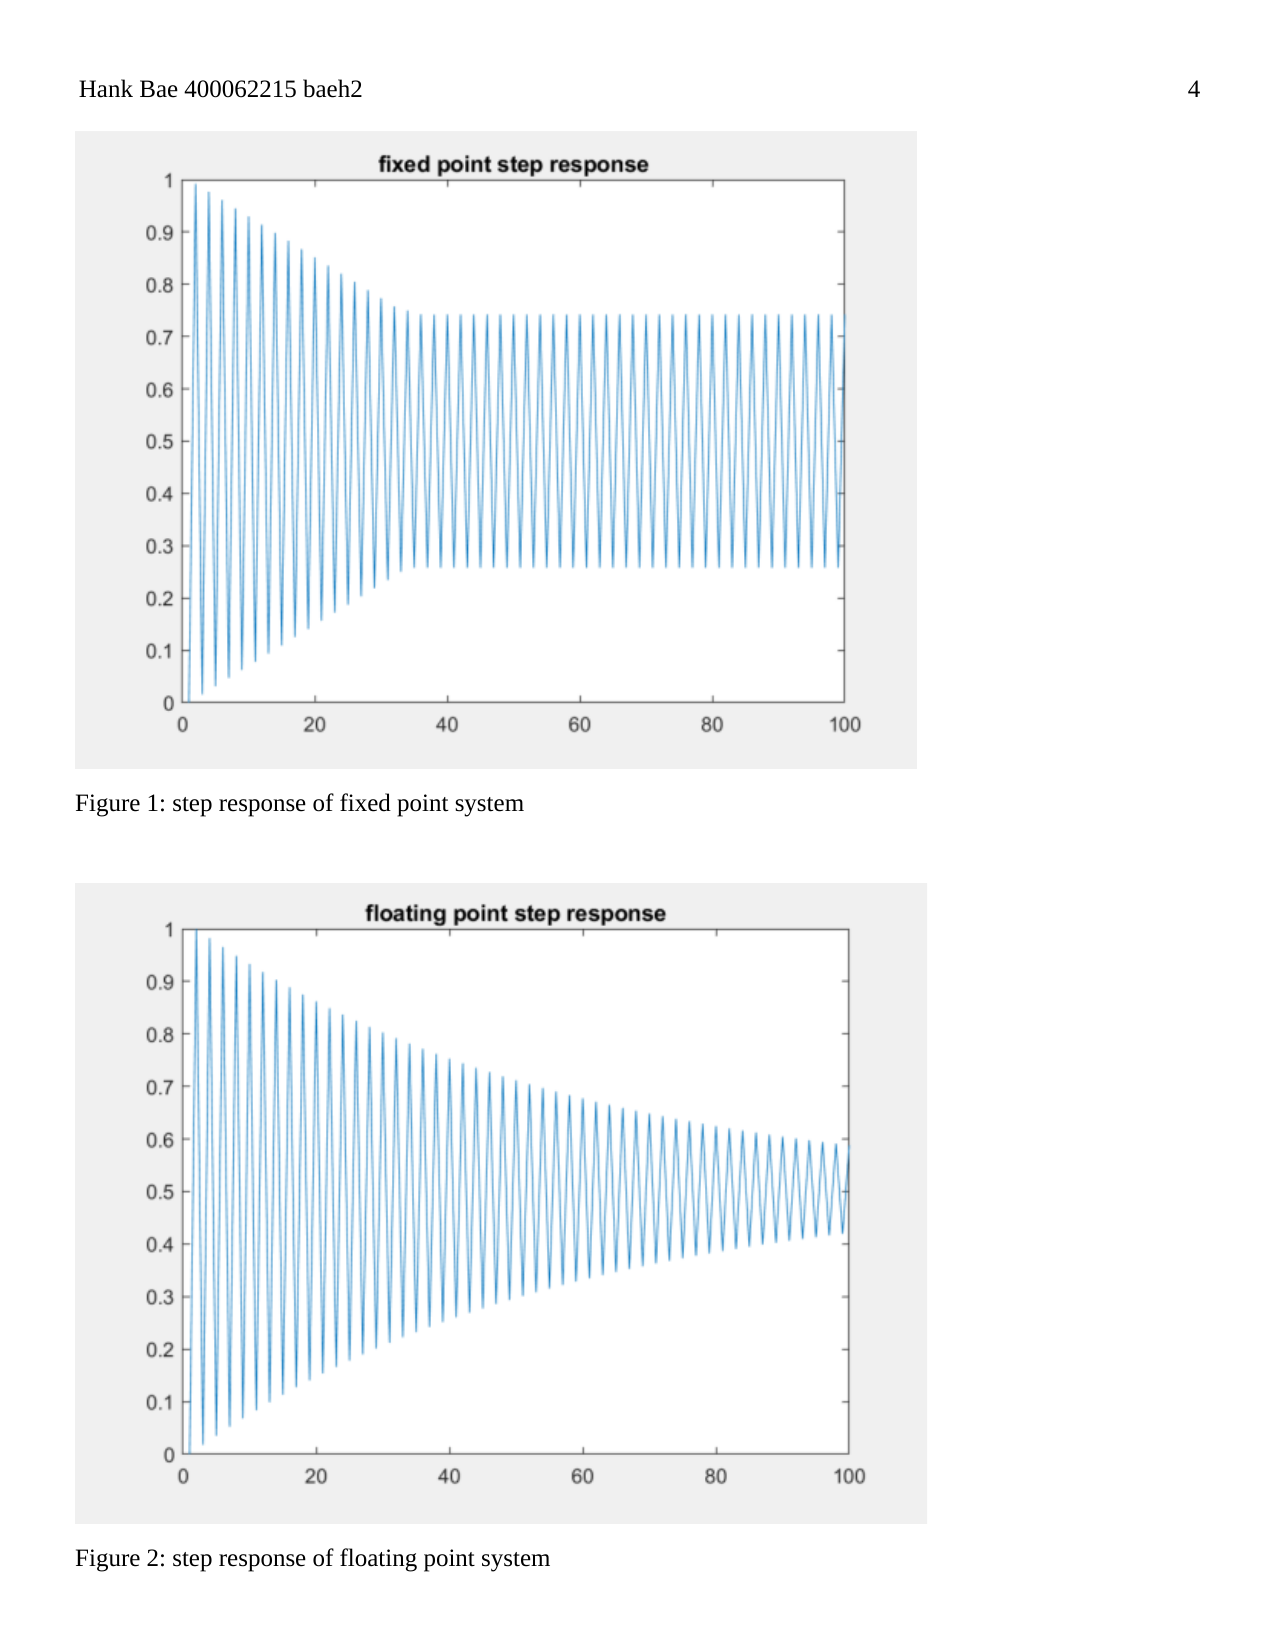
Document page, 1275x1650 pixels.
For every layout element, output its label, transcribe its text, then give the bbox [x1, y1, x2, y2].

text Figure 2: step response of floating point system [75, 1543, 1200, 1571]
text Figure 1: step response of fixed point system [75, 788, 1200, 816]
picture [75, 131, 917, 769]
picture [75, 883, 928, 1524]
